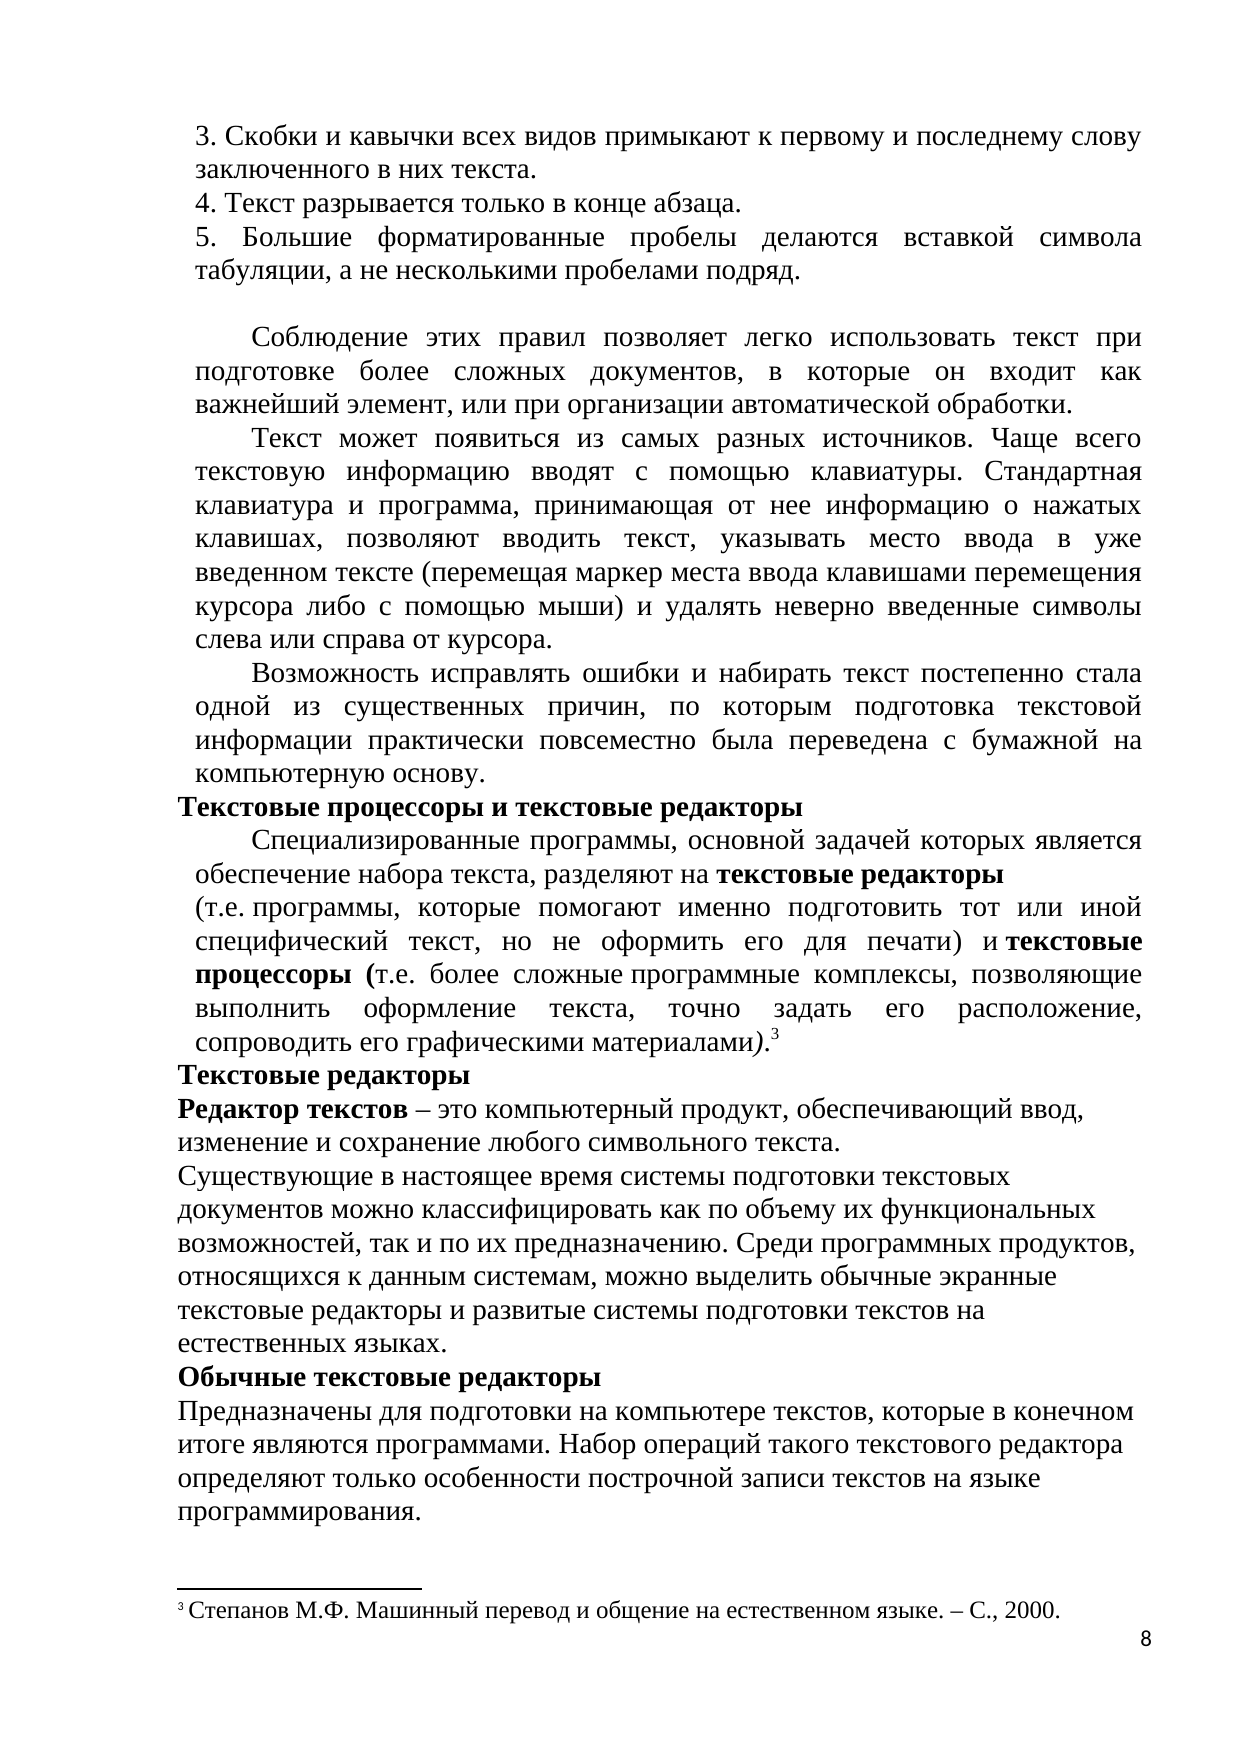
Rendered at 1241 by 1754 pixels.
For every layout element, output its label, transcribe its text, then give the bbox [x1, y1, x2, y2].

subtitle Текстовые процессоры и текстовые редакторы [177, 789, 1152, 822]
text Соблюдение этих правил позволяет легко использовать текст при подготовке более сложных документов, в которые он входит как важнейший элемент, или при организации автоматической обработки. [195, 319, 1143, 420]
text 5. Большие форматированные пробелы делаются вставкой символа табуляции, а не несколькими пробелами подряд. [195, 219, 1143, 286]
text Текст может появиться из самых разных источников. Чаще всего текстовую информацию вводят с помощью клавиатуры. Стандартная клавиатура и программа, принимающая от нее информацию о нажатых клавишах, позволяют вводить текст, указывать место ввода в уже введенном тексте (перемещая маркер места ввода клавишами перемещения курсора либо с помощью мыши) и удалять неверно введенные символы слева или справа от курсора. [195, 420, 1143, 655]
text Специализированные программы, основной задачей которых является обеспечение набора текста, разделяют на текстовые редакторы [195, 822, 1143, 889]
text Возможность исправлять ошибки и набирать текст постепенно стала одной из существенных причин, по которым подготовка текстовой информации практически повсеместно была переведена с бумажной на компьютерную основу. [195, 655, 1143, 789]
text 3. Скобки и кавычки всех видов примыкают к первому и последнему слову заключенного в них текста. [195, 118, 1143, 185]
text 4. Текст разрывается только в конце абзаца. [195, 185, 1143, 219]
text (т.е. программы, которые помогают именно подготовить тот или иной специфический текст, но не оформить его для печати) и текстовые процессоры (т.е. более сложные программные комплексы, позволяющие выполнить оформление текста, точно задать его расположение, сопроводить его графическими материалами). [195, 889, 1143, 1057]
text Текстовые редакторы [177, 1057, 1152, 1091]
